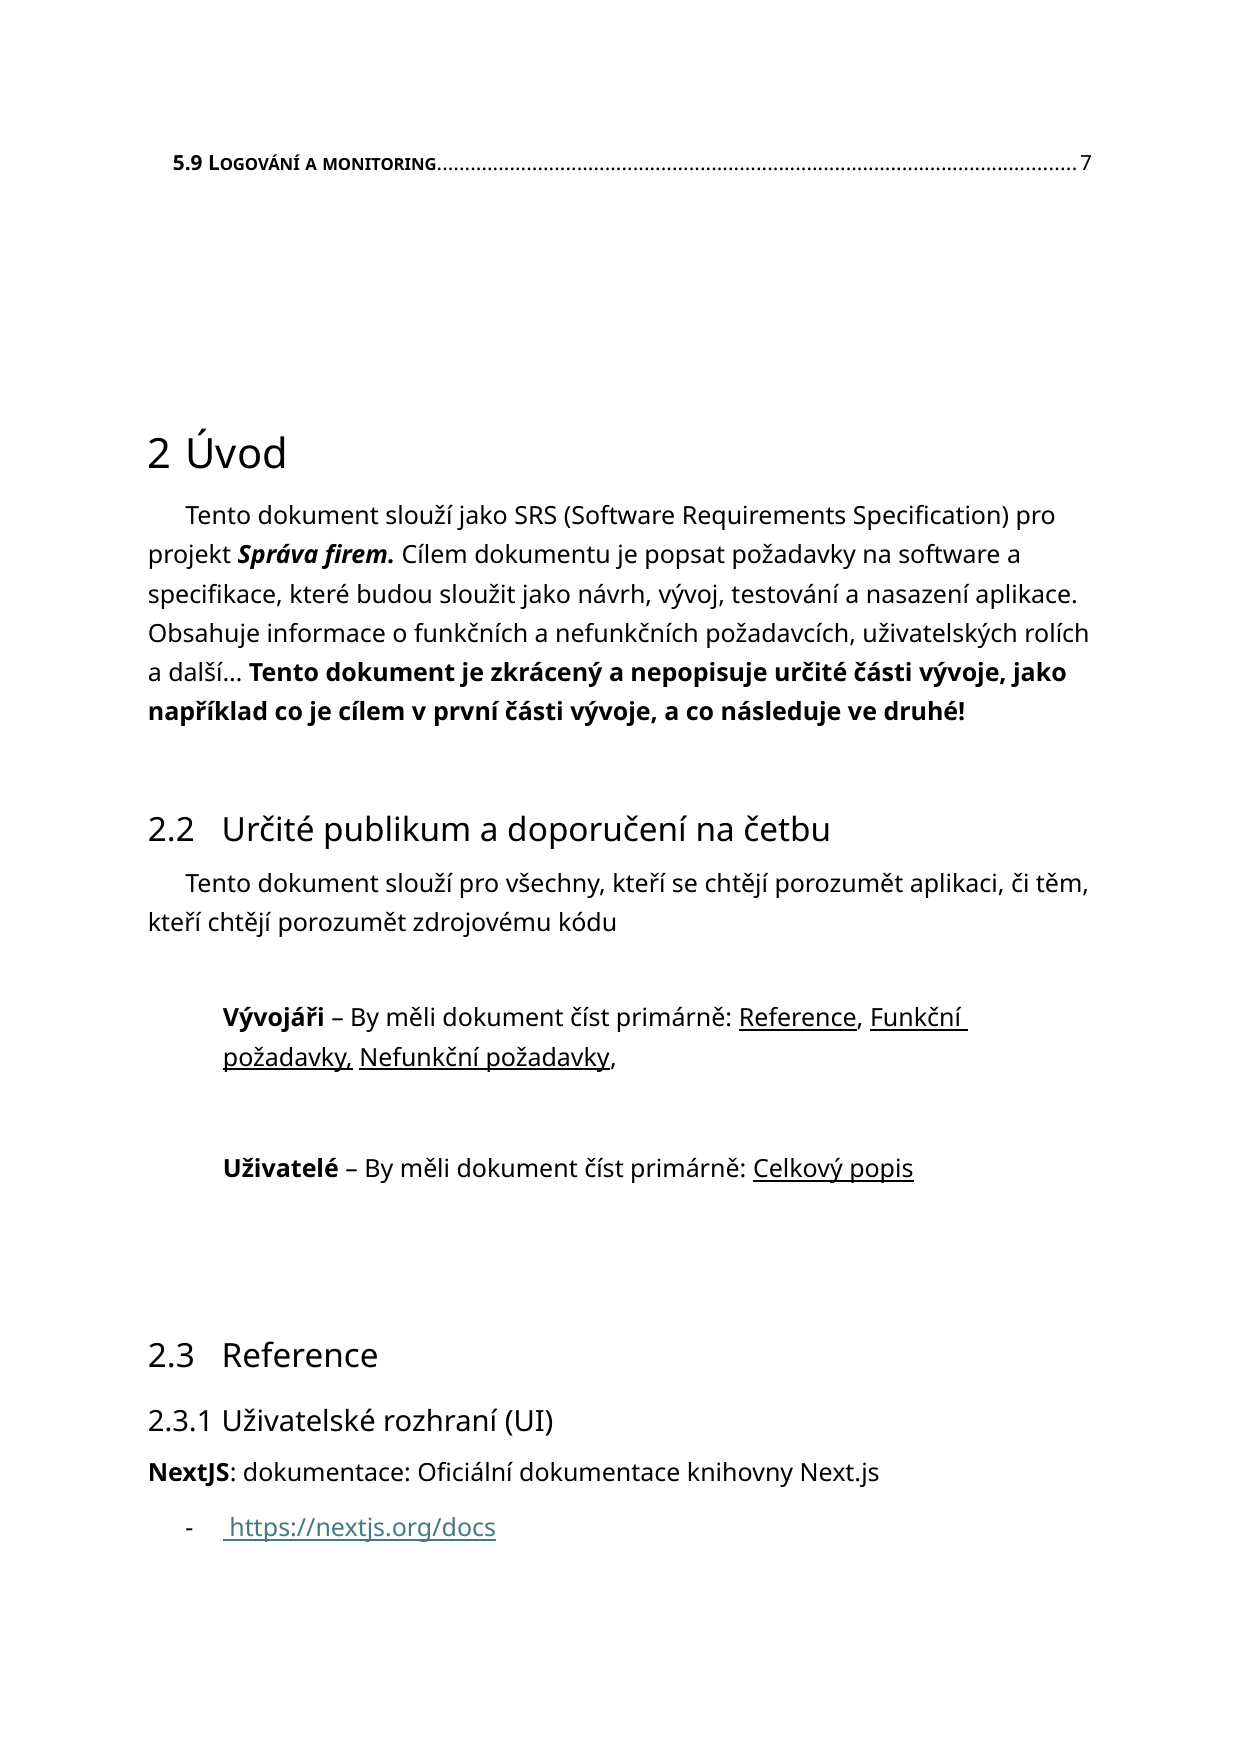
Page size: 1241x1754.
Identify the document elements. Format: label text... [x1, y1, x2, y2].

text Tento dokument slouží jako SRS (Software Requirements Specification) pro projekt Správa firem. Cílem dokumentu je popsat požadavky na software a specifikace, které budou sloužit jako návrh, vývoj, testování a nasazení aplikace. Obsahuje informace o funkčních a nefunkčních požadavcích, uživatelských rolích a další… Tento dokument je zkrácený a nepopisuje určité části vývoje, jako například co je cílem v první části vývoje, a co následuje ve druhé! [148, 498, 1093, 728]
text Uživatelé – By měli dokument číst primárně: Celkový popis [223, 1151, 1093, 1185]
subtitle Reference [148, 1331, 1093, 1377]
list https://nextjs.org/docs [185, 1510, 1093, 1544]
text Vývojáři – By měli dokument číst primárně: Reference, Funkční požadavky, Nefunkční požadavky, [223, 1000, 1093, 1073]
subtitle Uživatelské rozhraní (UI) [148, 1400, 1093, 1440]
text NextJS: dokumentace: Oficiální dokumentace knihovny Next.js [148, 1454, 1093, 1488]
subtitle Úvod [148, 424, 1093, 481]
text Tento dokument slouží pro všechny, kteří se chtějí porozumět aplikaci, či těm, kteří chtějí porozumět zdrojovému kódu [148, 866, 1093, 978]
subtitle Určité publikum a doporučení na četbu [148, 805, 1093, 851]
